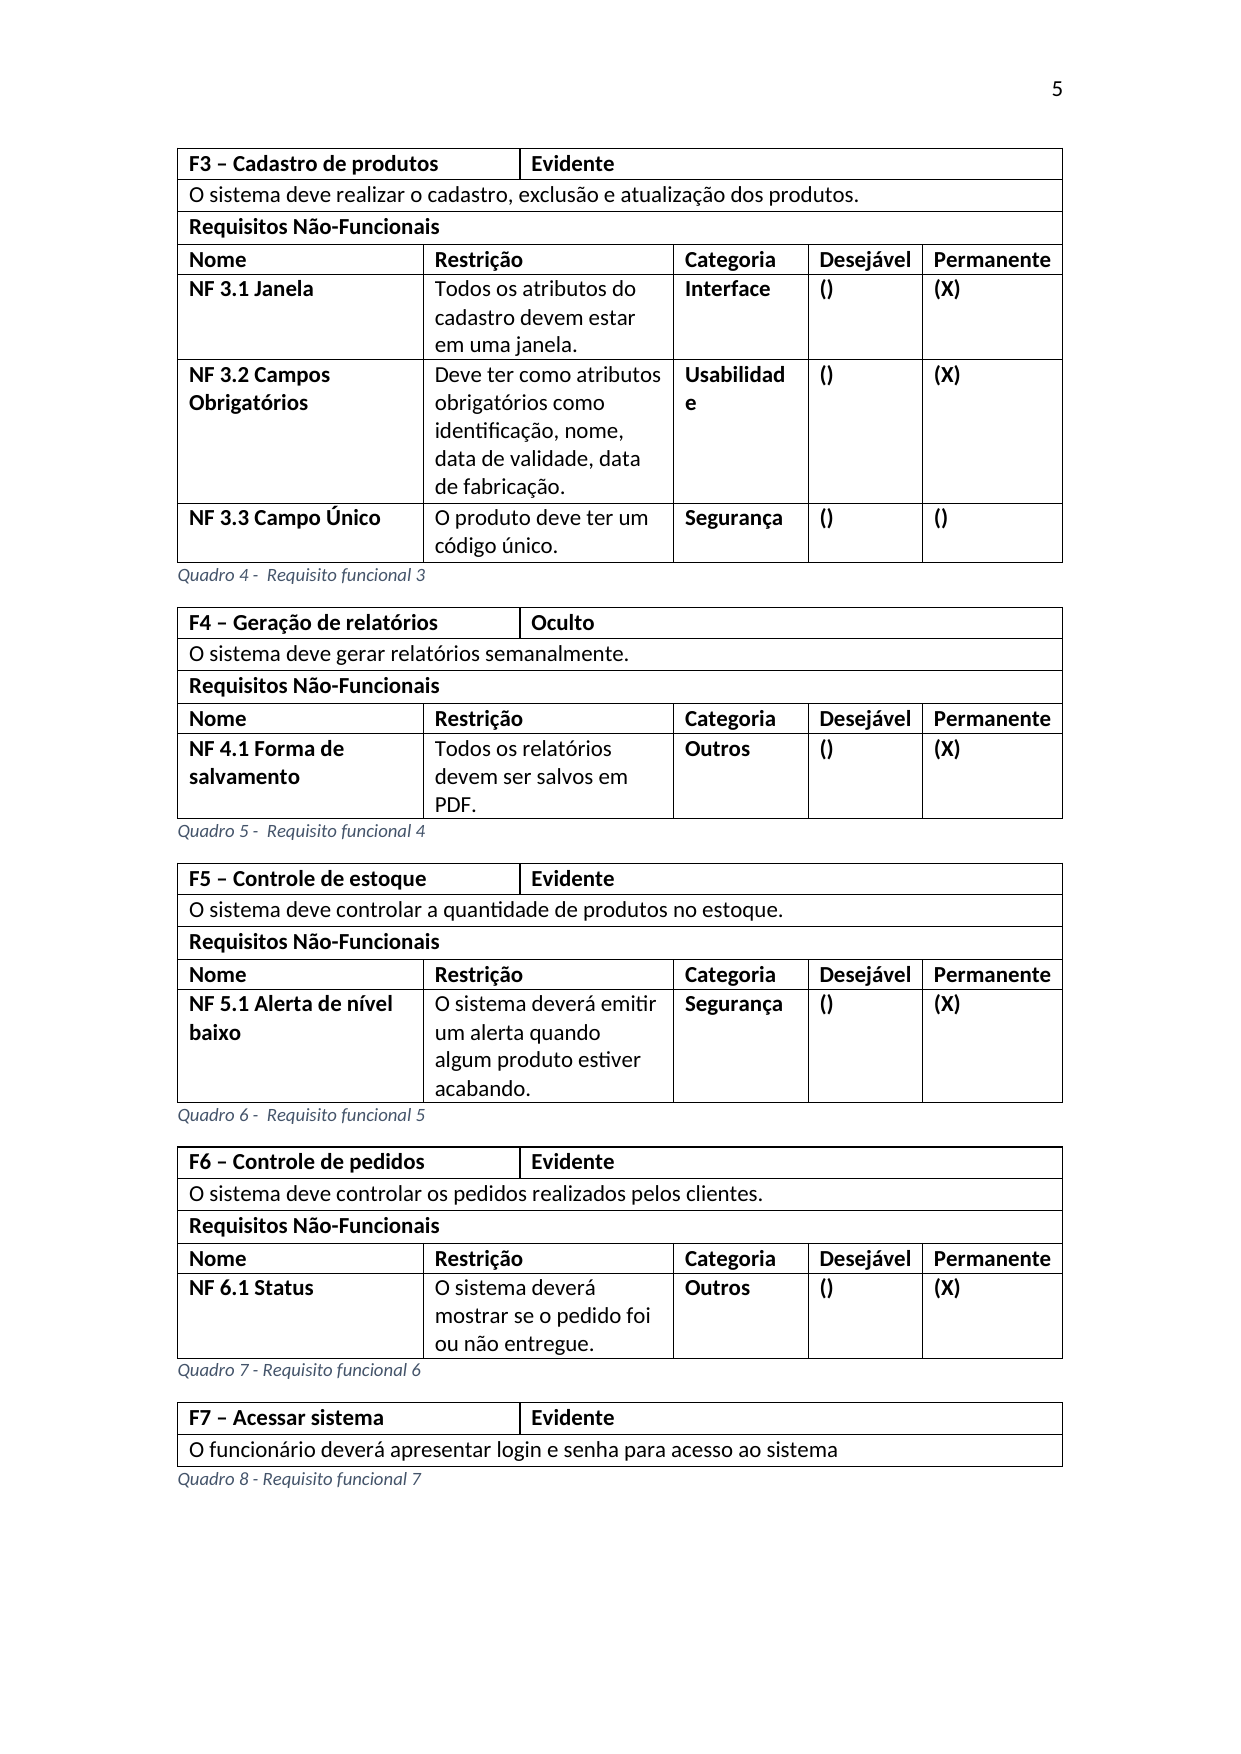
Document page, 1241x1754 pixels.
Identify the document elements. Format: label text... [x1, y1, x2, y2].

table_cell Deve ter como atributos obrigatórios como identificação, nome, data de validade, data de fabricação. [424, 360, 673, 502]
table_cell Categoria [674, 1244, 808, 1272]
table_cell O sistema deve gerar relatórios semanalmente. [178, 639, 1062, 670]
table_cell () [809, 734, 922, 818]
table_cell (X) [923, 1274, 1062, 1357]
table_cell NF 5.1 Alerta de nível baixo [178, 990, 423, 1102]
table_cell Todos os atributos do cadastro devem estar em uma janela. [424, 275, 673, 359]
table_header F3 – Cadastro de produtos [178, 149, 519, 179]
table_cell Segurança [674, 990, 808, 1102]
table_cell () [809, 504, 922, 562]
table_header Evidente [521, 1403, 1062, 1434]
table_cell Requisitos Não-Funcionais [178, 1211, 1062, 1243]
table_cell (X) [923, 990, 1062, 1102]
table_cell Categoria [674, 704, 808, 733]
table_cell O sistema deverá emitir um alerta quando algum produto estiver acabando. [424, 990, 673, 1102]
table_cell Permanente [923, 245, 1062, 273]
table_cell Nome [178, 245, 423, 273]
table_cell NF 4.1 Forma de salvamento [178, 734, 423, 818]
table_cell O sistema deve controlar a quantidade de produtos no estoque. [178, 895, 1062, 926]
table_cell Desejável [809, 1244, 922, 1272]
table_cell O produto deve ter um código único. [424, 504, 673, 562]
table_cell Desejável [809, 245, 922, 273]
table_cell Usabilidade [674, 360, 808, 502]
table_cell () [809, 360, 922, 502]
table_cell O sistema deverá mostrar se o pedido foi ou não entregue. [424, 1274, 673, 1357]
table_cell Restrição [424, 960, 673, 988]
table_header F6 – Controle de pedidos [178, 1148, 519, 1178]
table_cell NF 3.3 Campo Único [178, 504, 423, 562]
table_cell Categoria [674, 960, 808, 988]
table_cell (X) [923, 734, 1062, 818]
table_cell Requisitos Não-Funcionais [178, 927, 1062, 959]
table_header F7 – Acessar sistema [178, 1403, 519, 1434]
table_cell Desejável [809, 960, 922, 988]
table_cell O sistema deve controlar os pedidos realizados pelos clientes. [178, 1179, 1062, 1210]
table_cell Nome [178, 704, 423, 733]
table_header Evidente [521, 1148, 1062, 1178]
table_cell Interface [674, 275, 808, 359]
table_cell () [809, 990, 922, 1102]
table_cell O sistema deve realizar o cadastro, exclusão e atualização dos produtos. [178, 180, 1062, 211]
table_cell Todos os relatórios devem ser salvos em PDF. [424, 734, 673, 818]
table_cell Desejável [809, 704, 922, 733]
table_cell Segurança [674, 504, 808, 562]
table_cell () [809, 275, 922, 359]
table_cell Outros [674, 1274, 808, 1357]
table_cell Permanente [923, 1244, 1062, 1272]
table_cell Permanente [923, 704, 1062, 733]
table_header F5 – Controle de estoque [178, 864, 519, 894]
table_cell () [809, 1274, 922, 1357]
table_cell NF 3.1 Janela [178, 275, 423, 359]
table_cell Outros [674, 734, 808, 818]
table_cell O funcionário deverá apresentar login e senha para acesso ao sistema [178, 1435, 1062, 1466]
table_cell () [923, 504, 1062, 562]
table_cell Restrição [424, 1244, 673, 1272]
table_cell NF 3.2 Campos Obrigatórios [178, 360, 423, 502]
table_cell Nome [178, 960, 423, 988]
table_header Evidente [521, 149, 1062, 179]
table_cell Requisitos Não-Funcionais [178, 671, 1062, 703]
table_cell Nome [178, 1244, 423, 1272]
table_header Evidente [521, 864, 1062, 894]
table_cell Permanente [923, 960, 1062, 988]
table_cell (X) [923, 360, 1062, 502]
table_cell Categoria [674, 245, 808, 273]
table_cell Restrição [424, 245, 673, 273]
table_cell (X) [923, 275, 1062, 359]
table_header Oculto [521, 608, 1062, 638]
table_cell Restrição [424, 704, 673, 733]
table_cell Requisitos Não-Funcionais [178, 212, 1062, 244]
table_header F4 – Geração de relatórios [178, 608, 519, 638]
table_cell NF 6.1 Status [178, 1274, 423, 1357]
